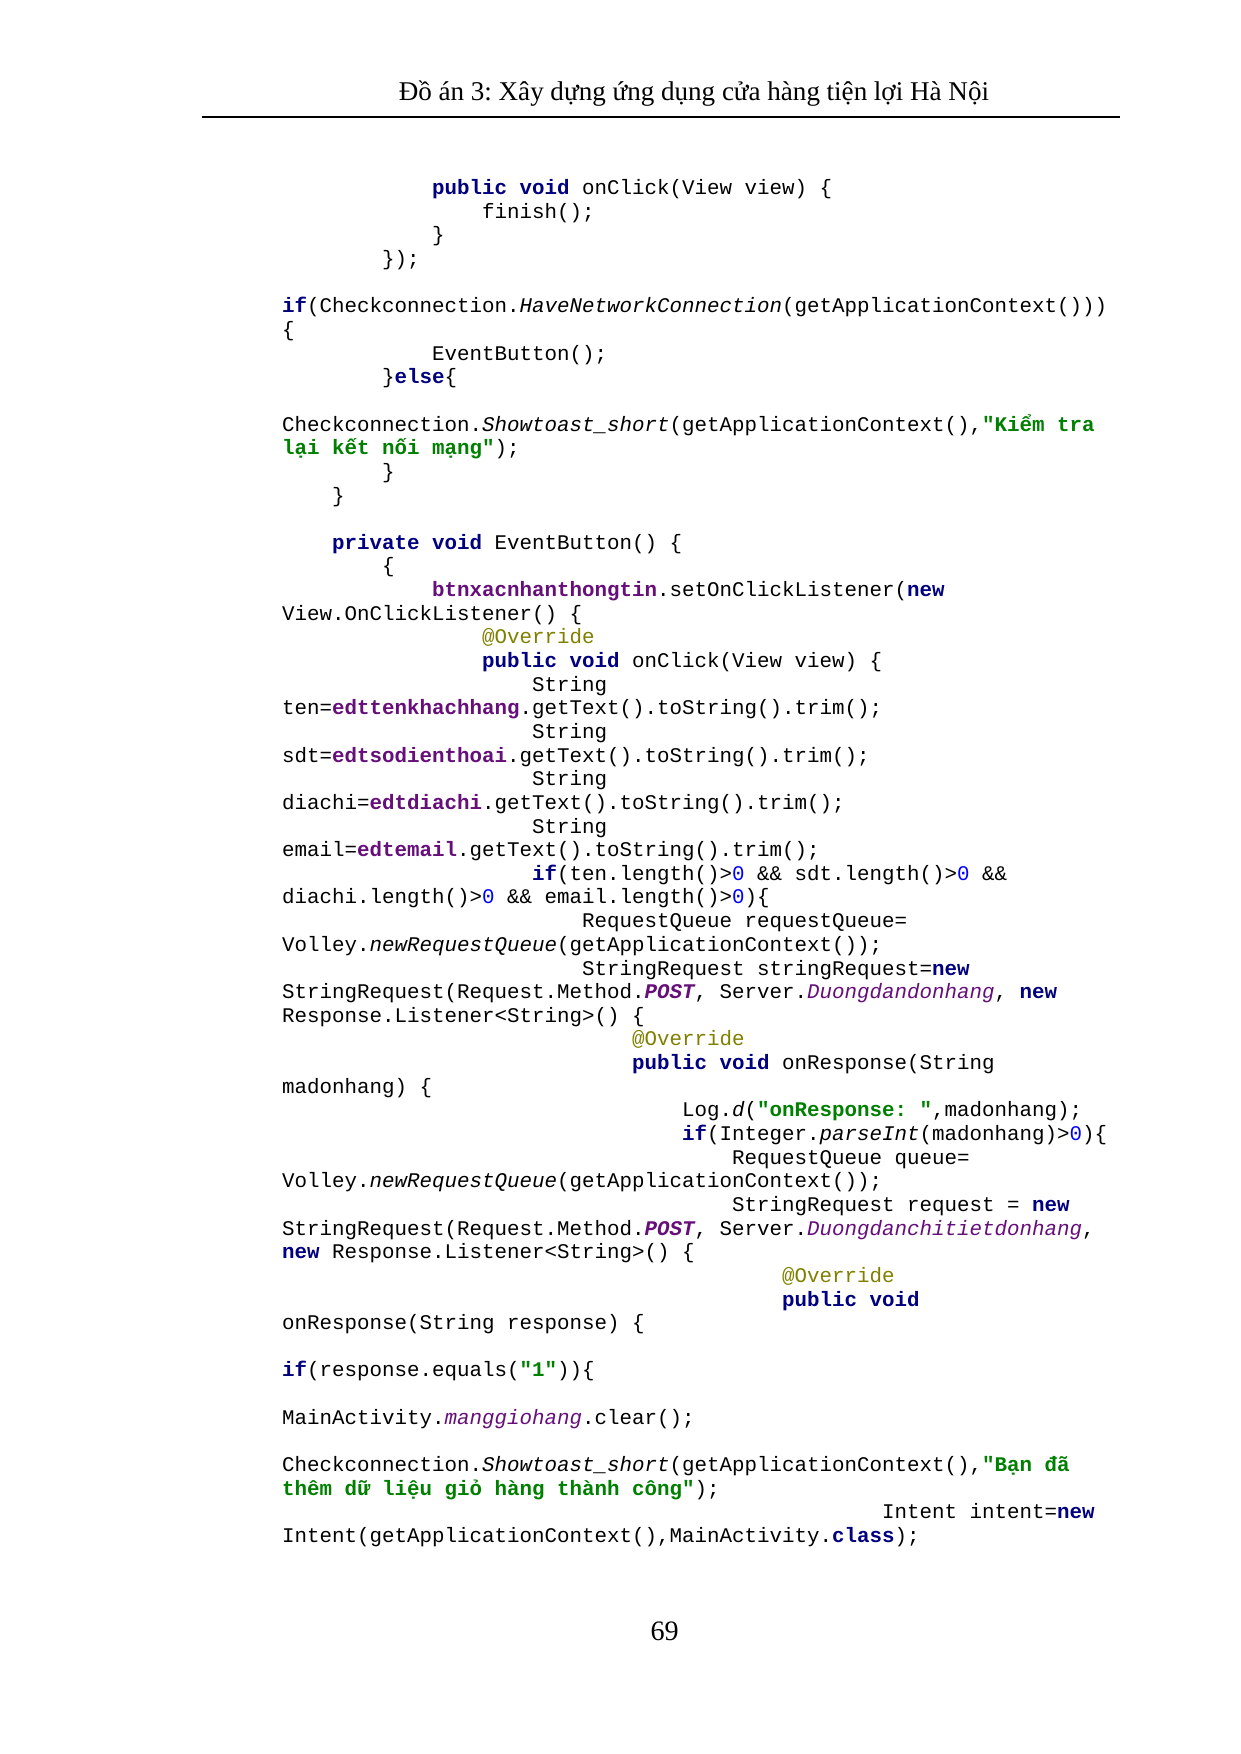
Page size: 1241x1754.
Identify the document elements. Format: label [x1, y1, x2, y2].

text [282, 177, 1122, 1572]
